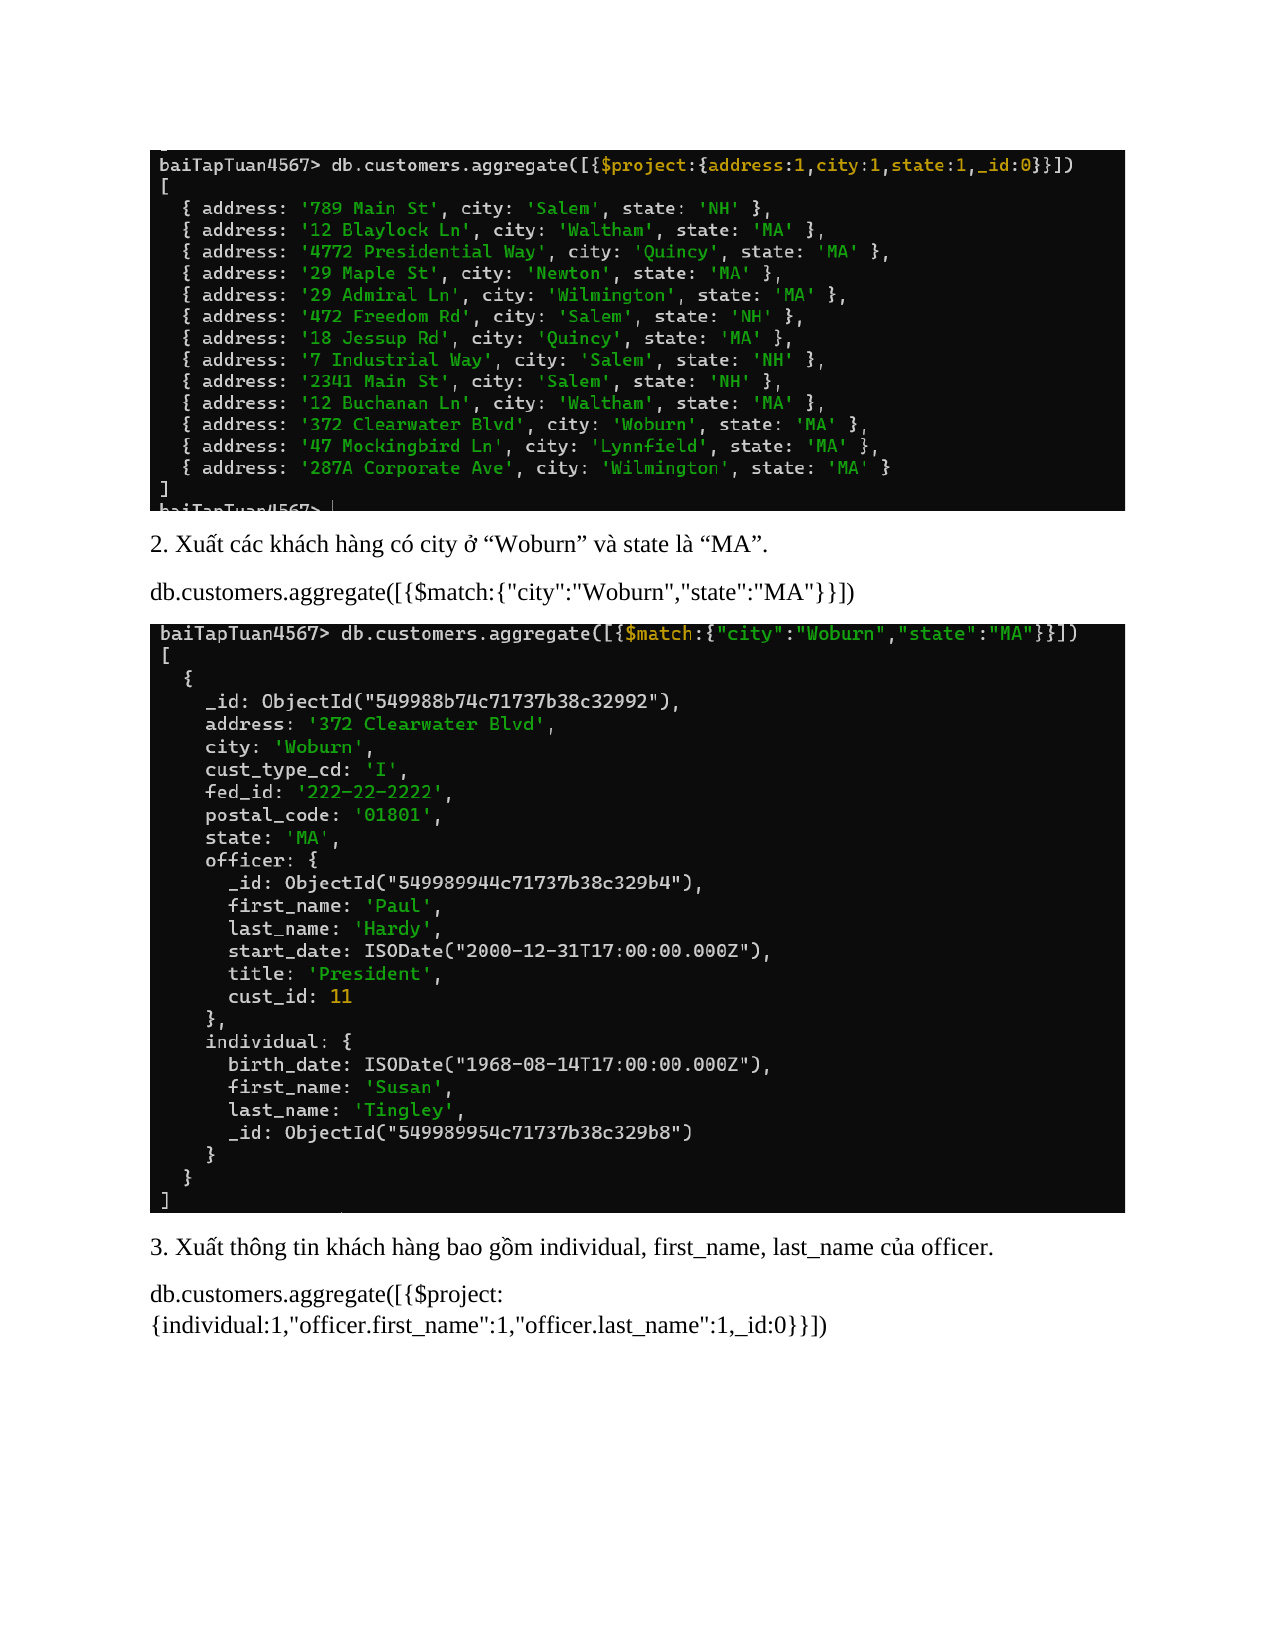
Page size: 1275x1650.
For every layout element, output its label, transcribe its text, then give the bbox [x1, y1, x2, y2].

text 2. Xuất các khách hàng có city ở “Woburn” và state là “MA”. [150, 529, 1125, 558]
text db.customers.aggregate([{$project:{individual:1,"officer.first_name":1,"officer.last_name":1,_id:0}}]) [150, 1279, 1125, 1339]
picture [150, 150, 1125, 511]
picture [150, 624, 1125, 1213]
text 3. Xuất thông tin khách hàng bao gồm individual, first_name, last_name của officer. [150, 1232, 1125, 1261]
text db.customers.aggregate([{$match:{"city":"Woburn","state":"MA"}}]) [150, 577, 1125, 606]
